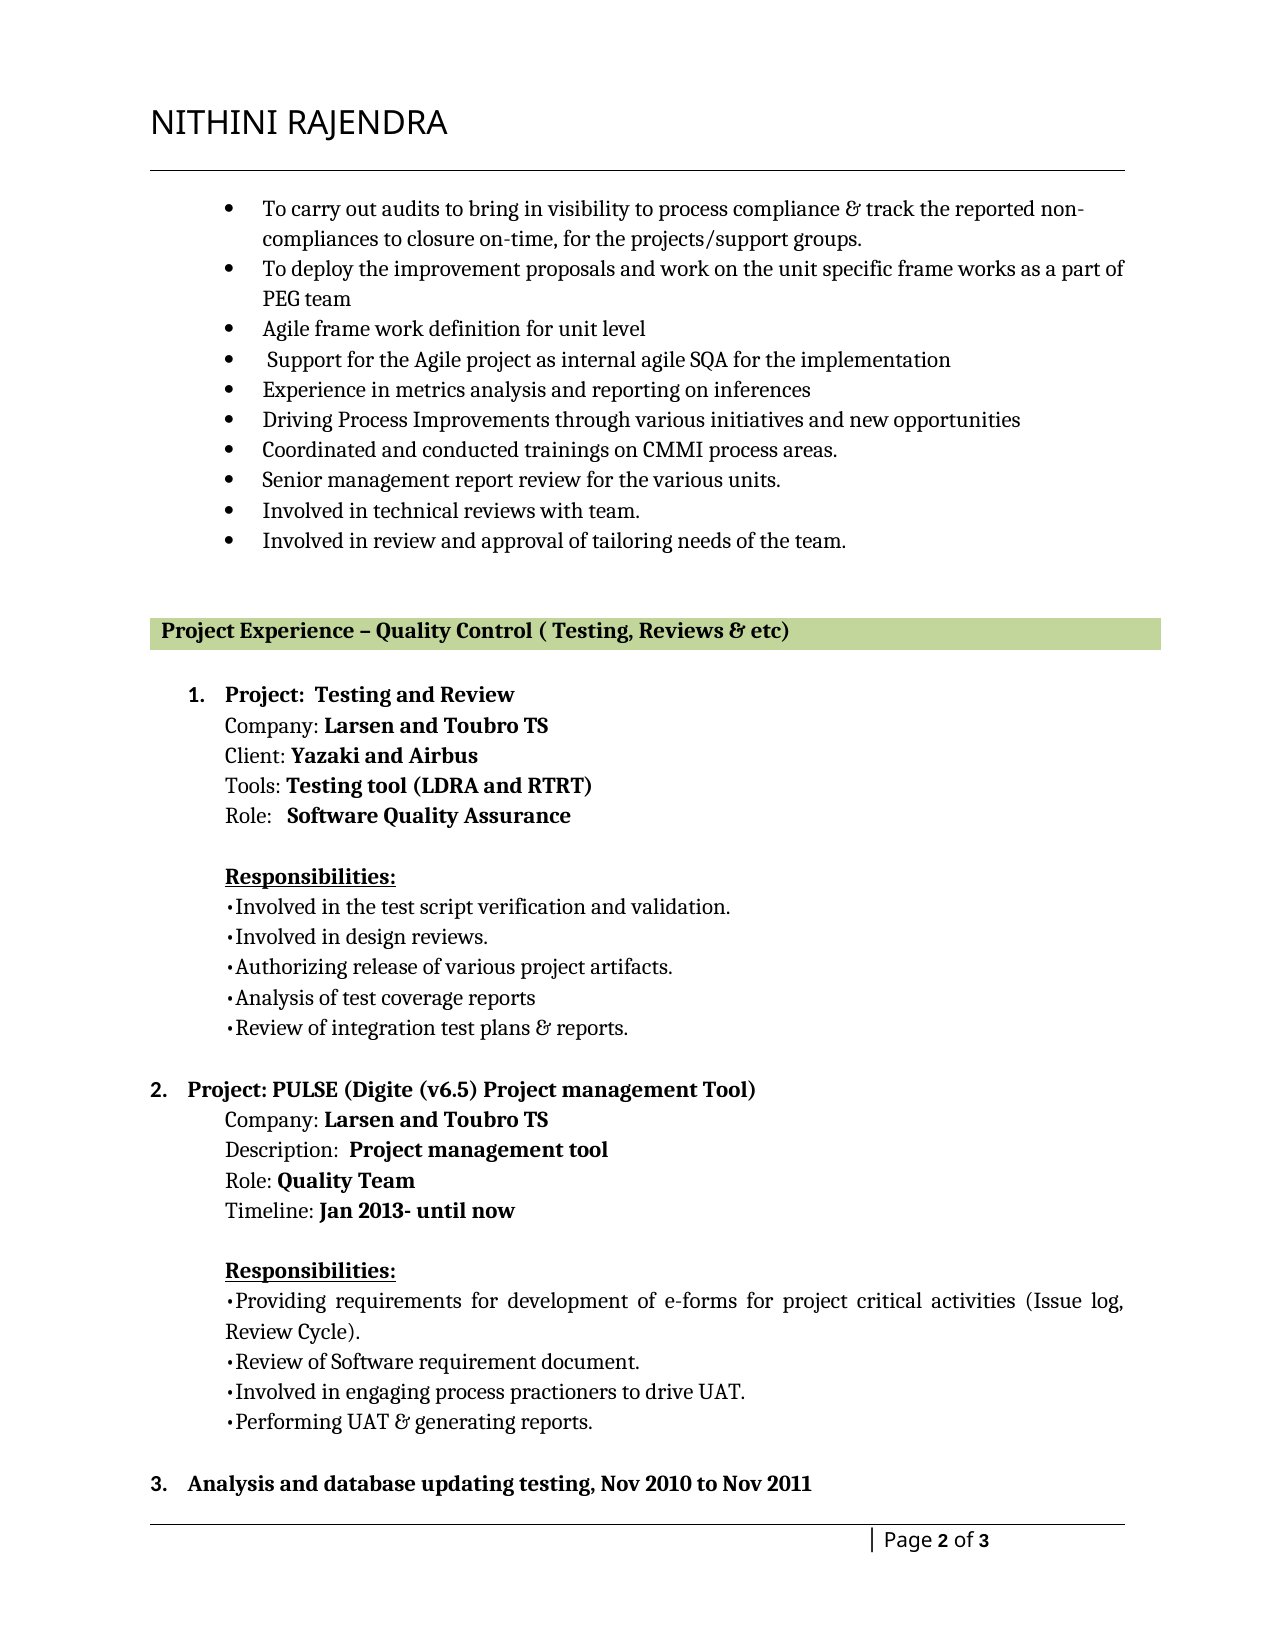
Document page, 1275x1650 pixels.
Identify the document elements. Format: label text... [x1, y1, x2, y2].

text Company: Larsen and Toubro TS [225, 712, 1125, 739]
text Role: Software Quality Assurance [225, 803, 1125, 829]
text •Involved in the test script verification and validation. [225, 894, 1125, 920]
list Analysis and database updating testing, Nov 2010 to Nov 2011 [150, 1469, 1125, 1498]
text Responsibilities: [225, 863, 1125, 890]
list Involved in review and approval of tailoring needs of the team. [225, 528, 1125, 554]
text Tools: Testing tool (LDRA and RTRT) [225, 773, 1125, 799]
text •Providing requirements for development of e-forms for project critical activities (Issue log, Review Cycle). [225, 1288, 1125, 1345]
list Support for the Agile project as internal agile SQA for the implementation [225, 346, 1125, 373]
text •Analysis of test coverage reports [225, 984, 1125, 1011]
text •Involved in engaging process practioners to drive UAT. [225, 1379, 1125, 1405]
list Project: Testing and Review [187, 680, 1125, 708]
text Timeline: Jan 2013- until now [225, 1198, 1125, 1224]
text •Involved in design reviews. [225, 924, 1125, 950]
list To carry out audits to bring in visibility to process compliance & track the reported non-compliances to closure on-time, for the projects/support groups. [225, 195, 1125, 252]
table_header Project Experience – Quality Control ( Testing, Reviews & etc) [150, 618, 1161, 650]
text Company: Larsen and Toubro TS [225, 1107, 1125, 1133]
text •Authorizing release of various project artifacts. [225, 954, 1125, 980]
list Experience in metrics analysis and reporting on inferences [225, 377, 1125, 403]
list Agile frame work definition for unit level [225, 316, 1125, 343]
text •Review of Software requirement document. [225, 1349, 1125, 1375]
text Description: Project management tool [225, 1137, 1125, 1164]
list Coordinated and conducted trainings on CMMI process areas. [225, 437, 1125, 463]
list Project: PULSE (Digite (v6.5) Project management Tool) [150, 1075, 1125, 1103]
list Involved in technical reviews with team. [225, 497, 1125, 524]
list Senior management report review for the various units. [225, 467, 1125, 494]
text •Review of integration test plans & reports. [225, 1014, 1125, 1041]
text Role: Quality Team [225, 1167, 1125, 1194]
list Driving Process Improvements through various initiatives and new opportunities [225, 407, 1125, 433]
text Client: Yazaki and Airbus [225, 743, 1125, 769]
list To deploy the improvement proposals and work on the unit specific frame works as a part of PEG team [225, 256, 1125, 312]
text •Performing UAT & generating reports. [225, 1409, 1125, 1436]
text Responsibilities: [225, 1258, 1125, 1284]
